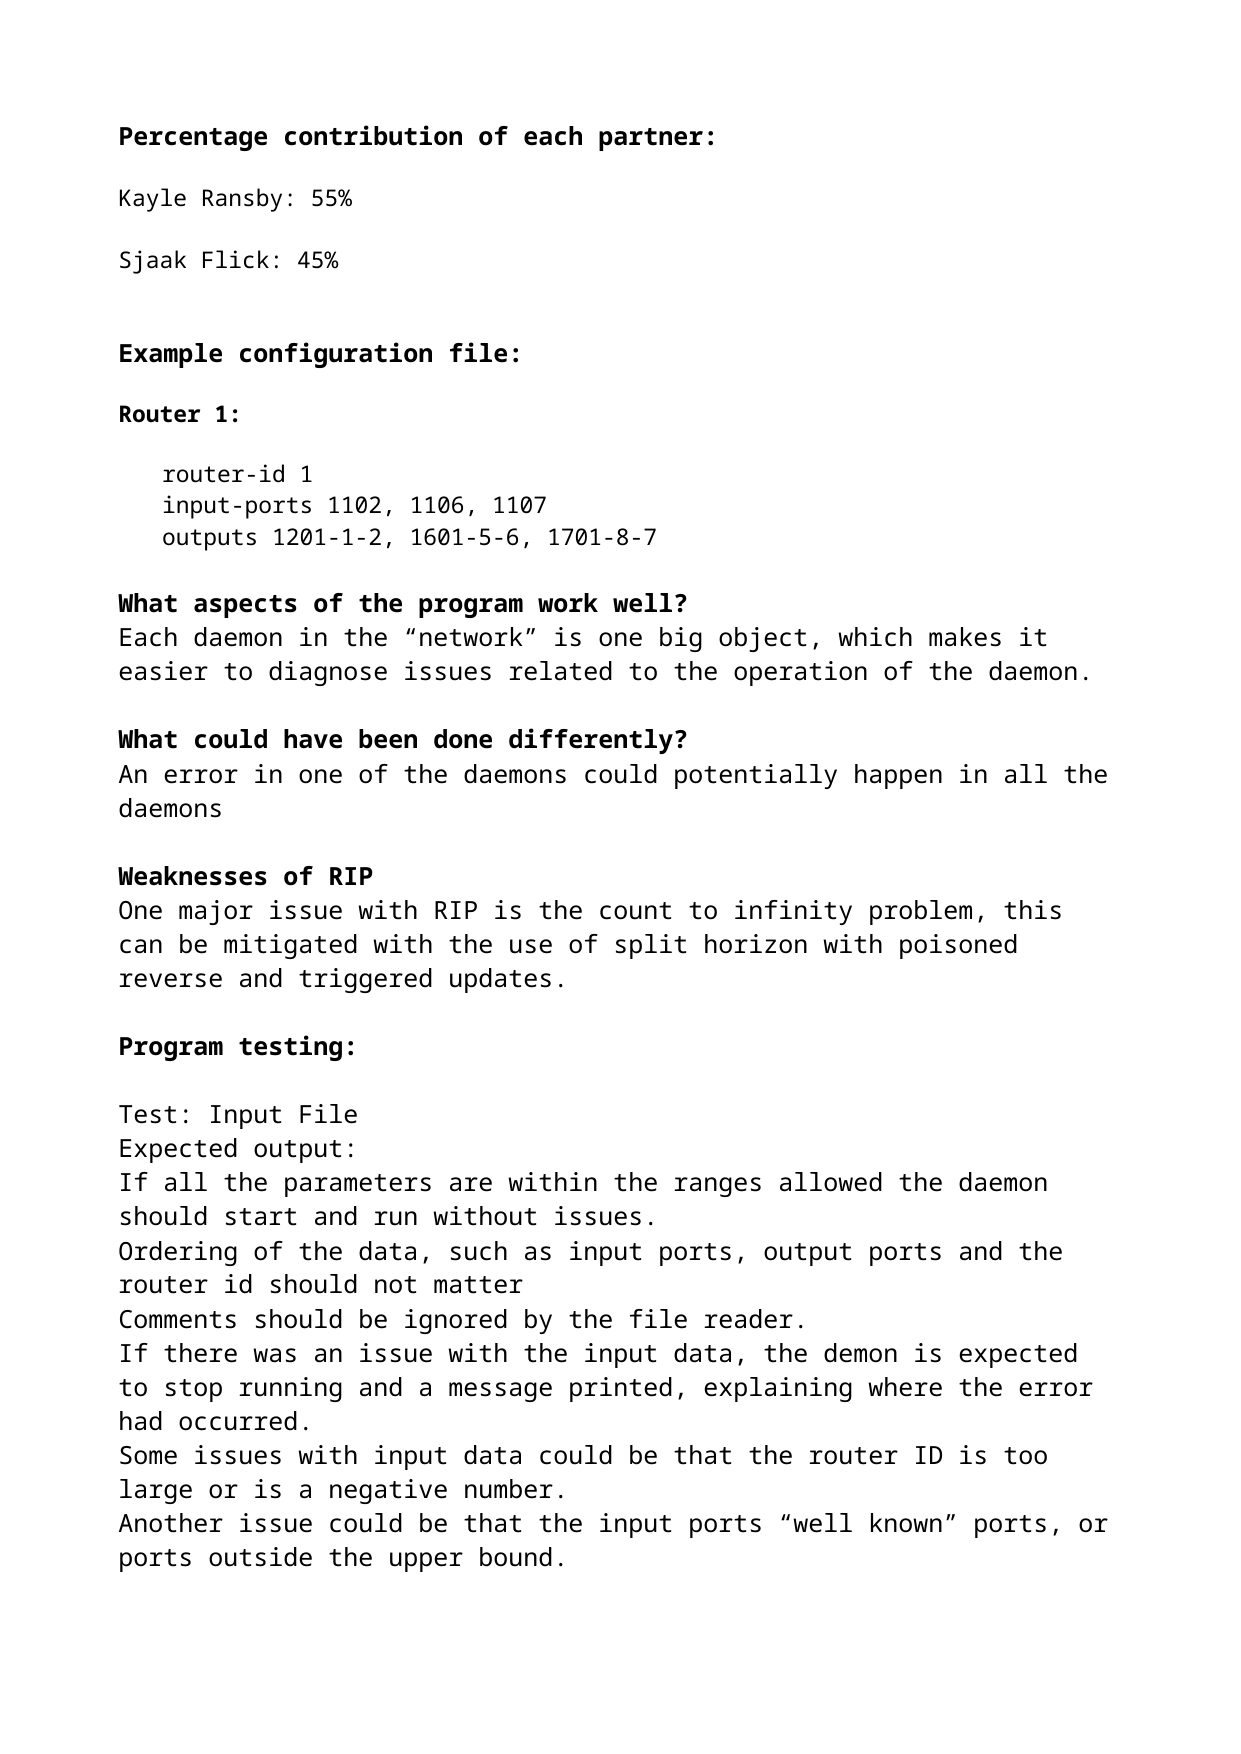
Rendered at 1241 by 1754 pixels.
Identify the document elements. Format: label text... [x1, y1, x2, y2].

text What could have been done differently? [118, 722, 1122, 756]
text If all the parameters are within the ranges allowed the daemon should start and run without issues. [118, 1165, 1122, 1233]
text Weaknesses of RIP [118, 858, 1122, 892]
text Expected output: [118, 1131, 1122, 1165]
text Sjaak Flick: 45% [118, 244, 1122, 276]
text What aspects of the program work well? [118, 586, 1122, 620]
text Each daemon in the “network” is one big object, which makes it easier to diagnose issues related to the operation of the daemon. [118, 620, 1122, 688]
text Ordering of the data, such as input ports, output ports and the router id should not matter [118, 1233, 1122, 1301]
text Program testing: [118, 1029, 1122, 1063]
text An error in one of the daemons could potentially happen in all the daemons [118, 756, 1122, 824]
text input-ports 1102, 1106, 1107 [162, 489, 1122, 521]
text Router 1: [118, 398, 1122, 429]
text outputs 1201-1-2, 1601-5-6, 1701-8-7 [162, 521, 1122, 552]
text Example configuration file: [118, 335, 1122, 369]
text Another issue could be that the input ports “well known” ports, or ports outside the upper bound. [118, 1506, 1122, 1574]
text If there was an issue with the input data, the demon is expected to stop running and a message printed, explaining where the error had occurred. [118, 1335, 1122, 1437]
text router-id 1 [118, 458, 1122, 489]
text Comments should be ignored by the file reader. [118, 1301, 1122, 1335]
text Test: Input File [118, 1097, 1122, 1131]
text Some issues with input data could be that the router ID is too large or is a negative number. [118, 1437, 1122, 1506]
text Percentage contribution of each partner: [118, 118, 1122, 152]
text One major issue with RIP is the count to infinity problem, this can be mitigated with the use of split horizon with poisoned reverse and triggered updates. [118, 892, 1122, 995]
text Kayle Ransby: 55% [118, 182, 1122, 213]
